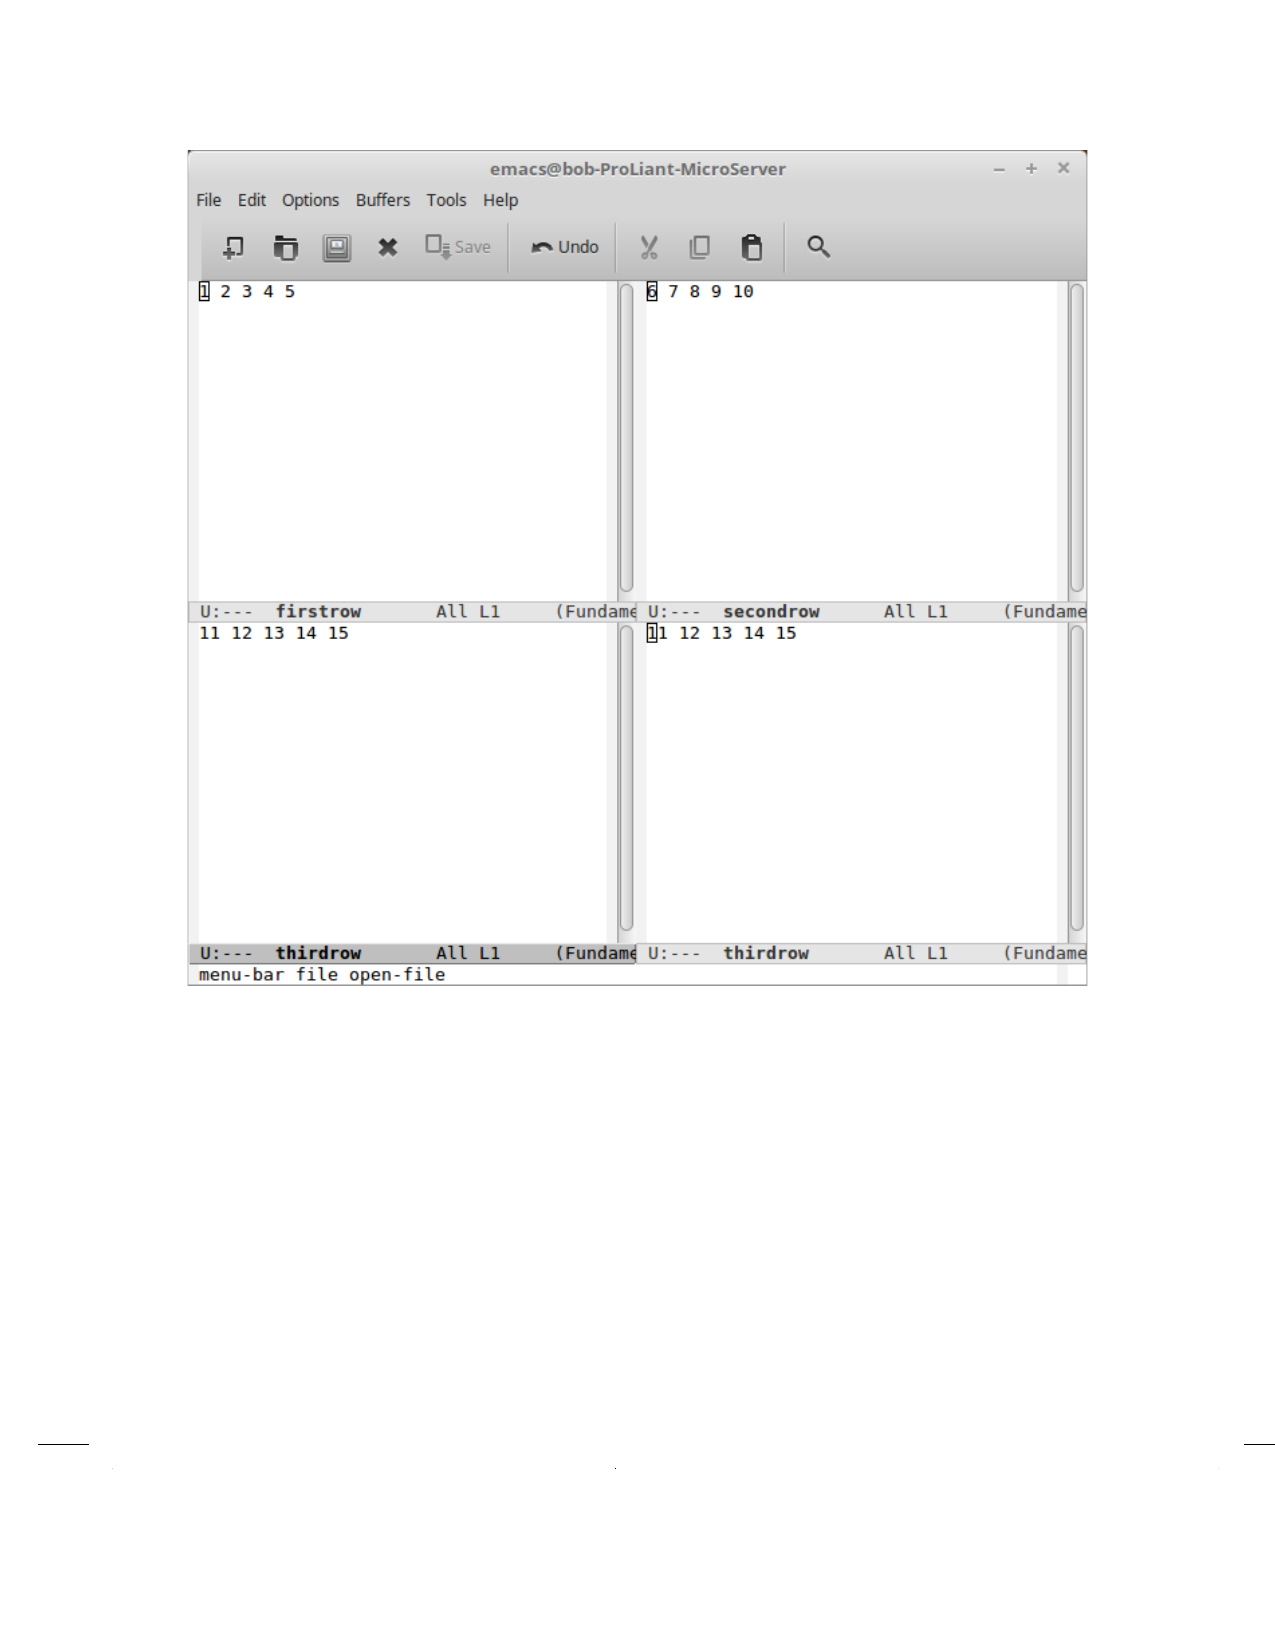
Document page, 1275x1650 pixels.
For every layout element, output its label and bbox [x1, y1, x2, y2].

picture [187, 150, 1088, 986]
